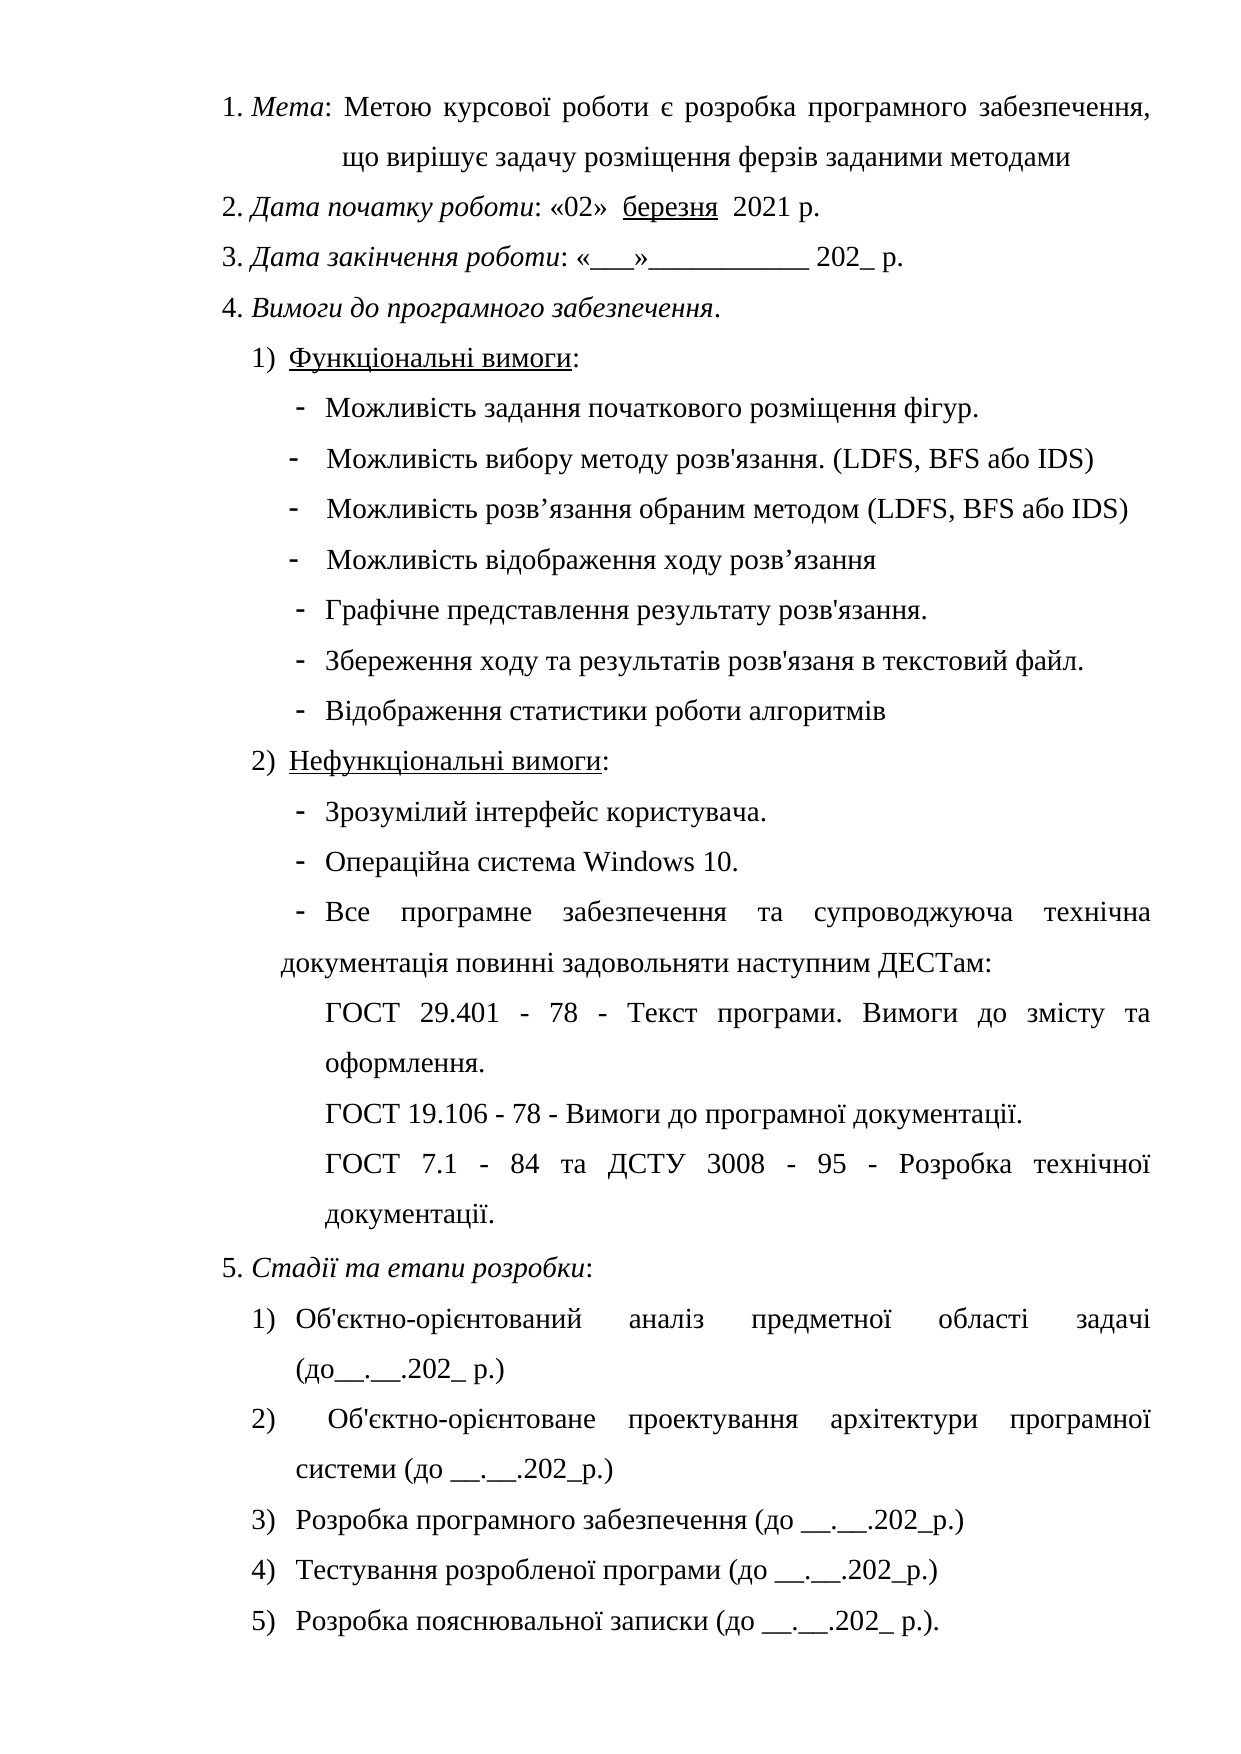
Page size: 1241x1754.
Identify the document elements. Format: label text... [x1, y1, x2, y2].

list Об'єктно-орієнтоване проектування архітектури програмної системи (до __.__.202_р.) [251, 1401, 1151, 1485]
list Нефункціональні вимоги: [251, 743, 1152, 777]
list Дата закінчення роботи: «___»___________ 202_ р. [222, 239, 1152, 273]
list Об'єктно-орієнтований аналіз предметної області задачі (до__.__.202_ р.) [251, 1301, 1151, 1384]
list Можливість розв’язання обраним методом (LDFS, BFS або IDS) [289, 491, 1152, 525]
text ГОСТ 19.106 - 78 - Вимоги до програмної документації. [325, 1096, 1152, 1129]
list Дата початку роботи: «02» березня 2021 р. [222, 189, 1152, 223]
text ГОСТ 7.1 - 84 та ДСТУ 3008 - 95 - Розробка технічної документації. [325, 1146, 1152, 1230]
list Розробка програмного забезпечення (до __.__.202_р.) [251, 1502, 1151, 1536]
list Можливість вибору методу розв'язання. (LDFS, BFS або IDS) [289, 441, 1152, 474]
list Тестування розробленої програми (до __.__.202_р.) [251, 1552, 1151, 1586]
list Розробка пояснювальної записки (до __.__.202_ р.). [251, 1603, 1151, 1636]
list Зрозумілий інтерфейс користувача. [295, 794, 1152, 827]
list Можливість відображення ходу розв’язання [289, 542, 1152, 575]
text ГОСТ 29.401 - 78 - Текст програми. Вимоги до змісту та оформлення. [325, 995, 1152, 1079]
list Відображення статистики роботи алгоритмів [295, 693, 1152, 727]
list Стадії та етапи розробки: [222, 1250, 1152, 1284]
list Функціональні вимоги: [251, 340, 1152, 374]
list Мета: Метою курсової роботи є розробка програмного забезпечення, що вирішує задачу розміщення ферзів заданими методами [222, 89, 1152, 172]
list Збереження ходу та результатів розв'язаня в текстовий файл. [295, 643, 1152, 676]
list Графічне представлення результату розв'язання. [295, 592, 1152, 626]
list Вимоги до програмного забезпечення. [222, 290, 1152, 323]
list Операційна система Windows 10. [281, 844, 1152, 878]
list Можливість задання початкового розміщення фігур. [295, 391, 1152, 424]
list Все програмне забезпечення та супроводжуюча технічна документація повинні задовольняти наступним ДЕСТам: [281, 894, 1152, 978]
